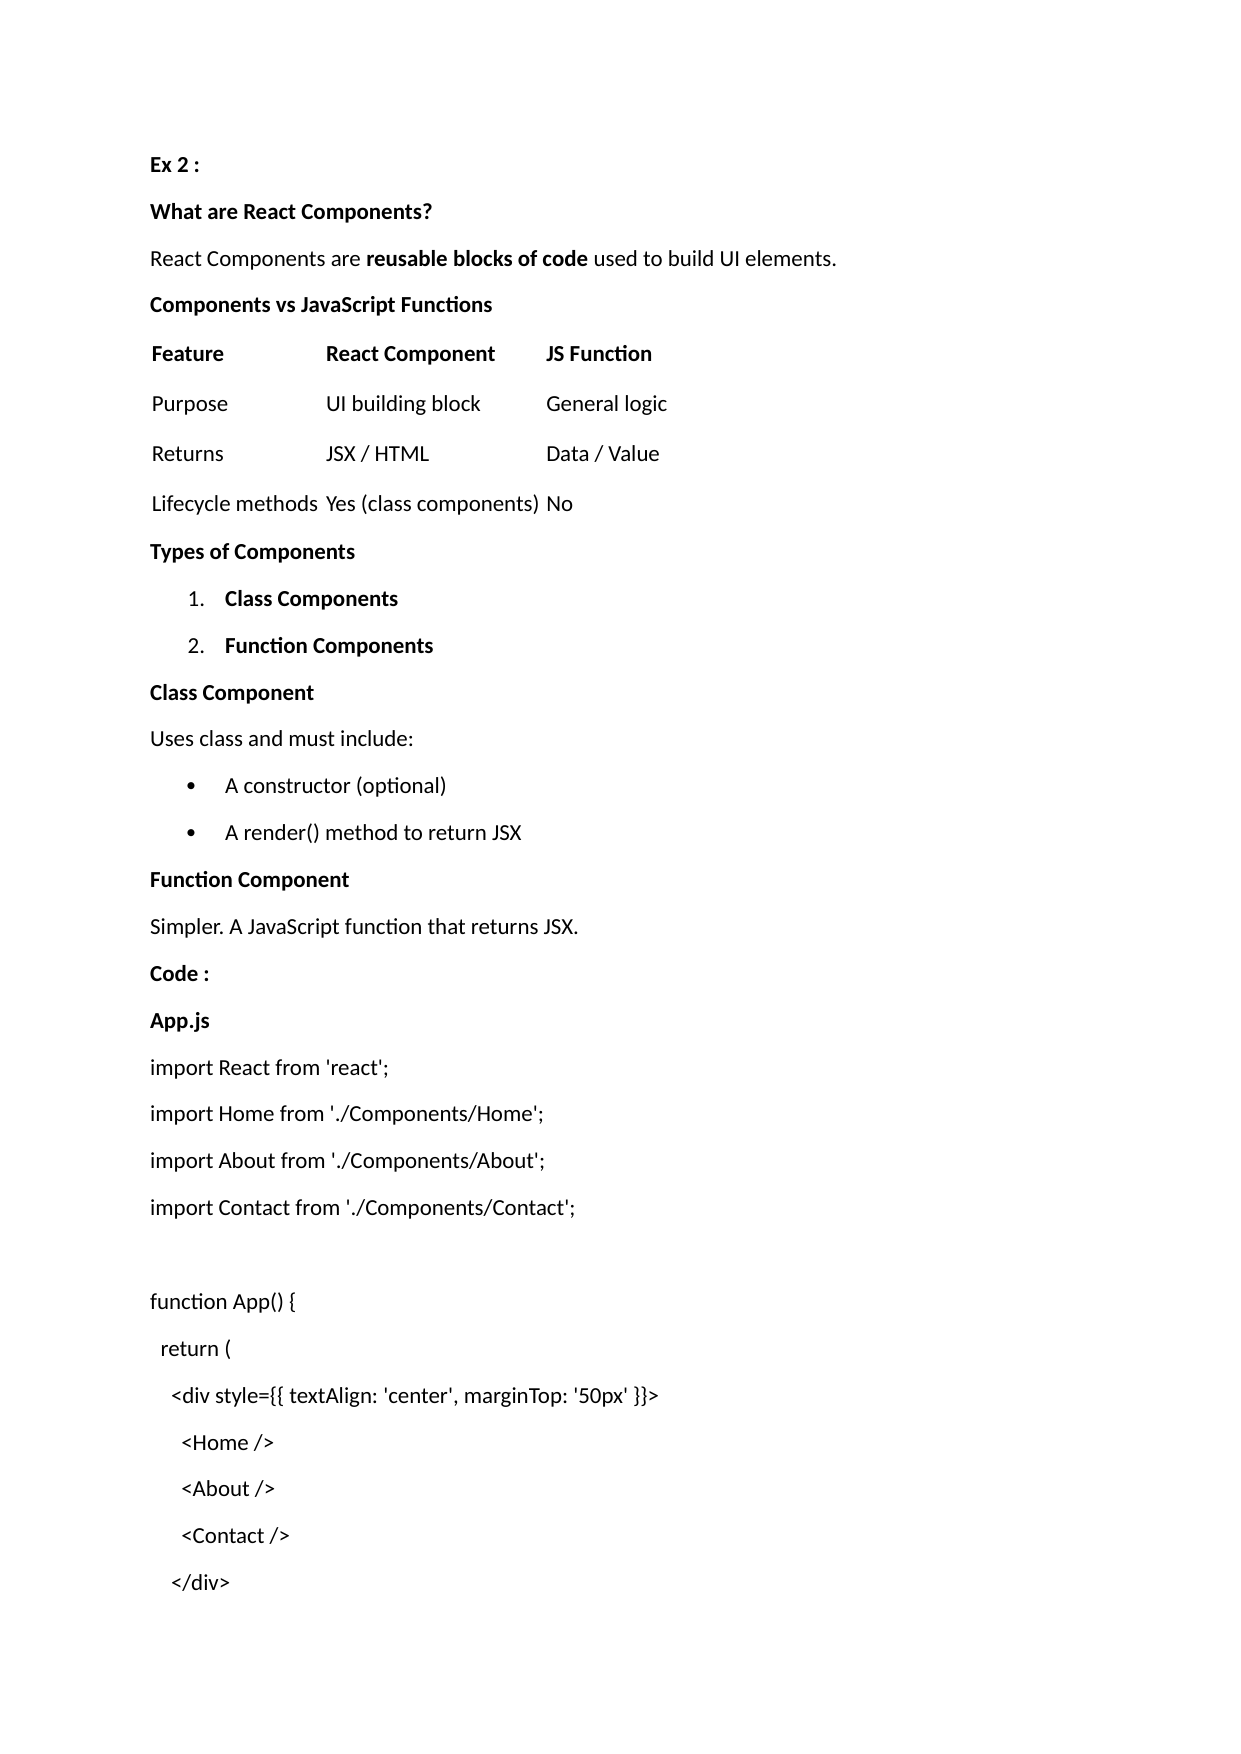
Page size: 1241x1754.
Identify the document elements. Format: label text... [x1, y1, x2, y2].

table_cell No [545, 487, 674, 537]
table_cell General logic [545, 388, 674, 437]
text Types of Components [150, 537, 1090, 565]
text Code : [150, 959, 1090, 987]
table_cell Returns [150, 437, 324, 487]
text function App() { [150, 1287, 1090, 1315]
text import Contact from './Components/Contact'; [150, 1193, 1090, 1221]
table_cell Yes (class components) [324, 487, 544, 537]
text <Home /> [150, 1428, 1090, 1456]
table_cell Lifecycle methods [150, 487, 324, 537]
text Components vs JavaScript Functions [150, 291, 1090, 319]
text Class Component [150, 678, 1090, 706]
text <About /> [150, 1474, 1090, 1503]
text What are React Components? [150, 197, 1090, 225]
text Function Component [150, 865, 1090, 893]
table_cell UI building block [324, 388, 544, 437]
text <Contact /> [150, 1521, 1090, 1549]
table_header Feature [150, 338, 324, 387]
text Ex 2 : [150, 150, 1090, 178]
text <div style={{ textAlign: 'center', marginTop: '50px' }}> [150, 1381, 1090, 1409]
list Function Components [187, 631, 1090, 659]
text import React from 'react'; [150, 1053, 1090, 1081]
text Simpler. A JavaScript function that returns JSX. [150, 912, 1090, 940]
text import About from './Components/About'; [150, 1146, 1090, 1174]
list Class Components [187, 584, 1090, 612]
table_cell Purpose [150, 388, 324, 437]
table_header React Component [324, 338, 544, 387]
text React Components are reusable blocks of code used to build UI elements. [150, 244, 1090, 272]
text Uses class and must include: [150, 724, 1090, 753]
table_header JS Function [545, 338, 674, 387]
text </div> [150, 1568, 1090, 1596]
text App.js [150, 1006, 1090, 1034]
table_cell JSX / HTML [324, 437, 544, 487]
text import Home from './Components/Home'; [150, 1099, 1090, 1128]
text return ( [150, 1334, 1090, 1362]
list A render() method to return JSX [187, 818, 1090, 846]
table_cell Data / Value [545, 437, 674, 487]
list A constructor (optional) [187, 771, 1090, 799]
